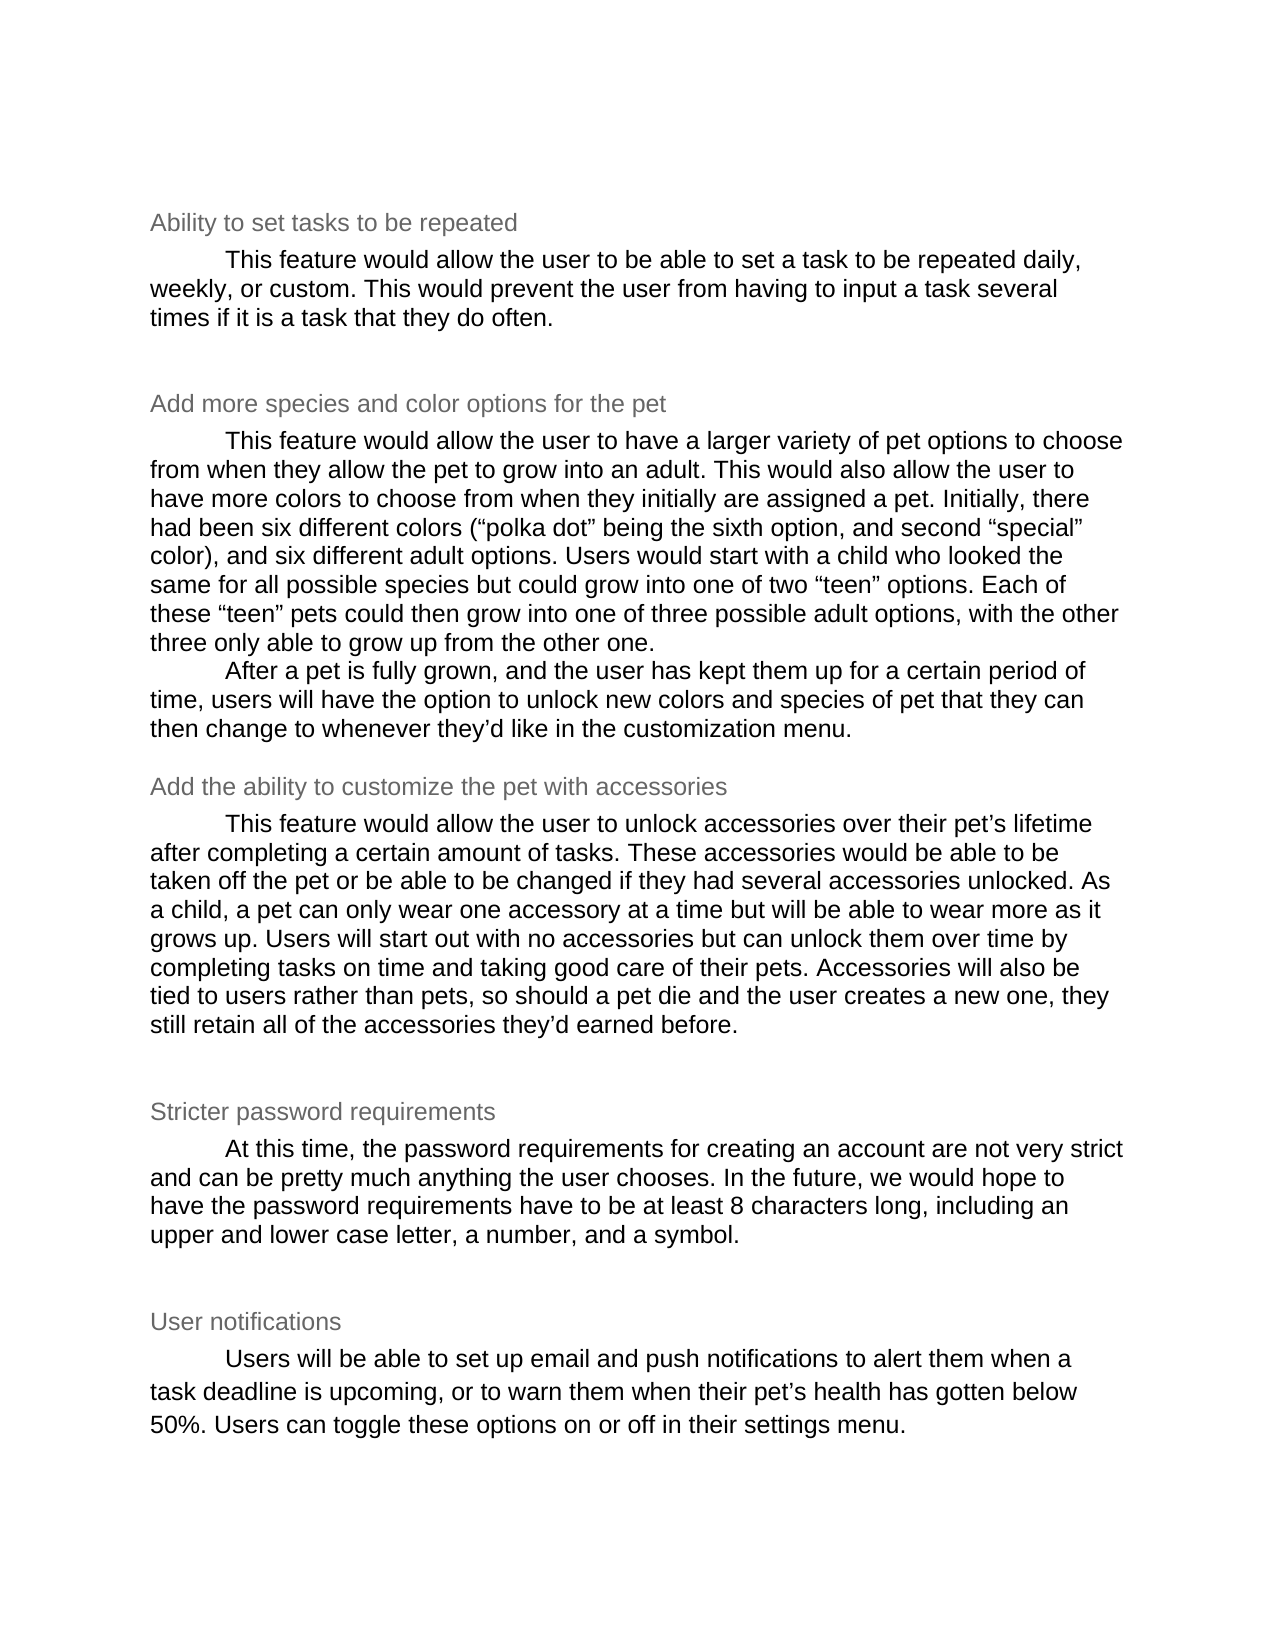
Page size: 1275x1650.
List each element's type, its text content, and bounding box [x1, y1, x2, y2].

text At this time, the password requirements for creating an account are not very strict and can be pretty much anything the user chooses. In the future, we would hope to have the password requirements have to be at least 8 characters long, including an upper and lower case letter, a number, and a symbol. [150, 1134, 1125, 1249]
text This feature would allow the user to be able to set a task to be repeated daily, weekly, or custom. This would prevent the user from having to input a task several times if it is a task that they do often. [150, 245, 1125, 331]
text Users will be able to set up email and push notifications to alert them when a task deadline is upcoming, or to warn them when their pet’s health has gotten below 50%. Users can toggle these options on or off in their settings menu. [150, 1344, 1125, 1438]
subtitle Stricter password requirements [150, 1097, 1125, 1125]
subtitle Ability to set tasks to be repeated [150, 208, 1125, 237]
text This feature would allow the user to have a larger variety of pet options to choose from when they allow the pet to grow into an adult. This would also allow the user to have more colors to choose from when they initially are assigned a pet. Initially, there had been six different colors (“polka dot” being the sixth option, and second “special” color), and six different adult options. Users would start with a child who looked the same for all possible species but could grow into one of two “teen” options. Each of these “teen” pets could then grow into one of three possible adult options, with the other three only able to grow up from the other one. [150, 426, 1125, 656]
text This feature would allow the user to unlock accessories over their pet’s lifetime after completing a certain amount of tasks. These accessories would be able to be taken off the pet or be able to be changed if they had several accessories unlocked. As a child, a pet can only wear one accessory at a time but will be able to wear more as it grows up. Users will start out with no accessories but can unlock them over time by completing tasks on time and taking good care of their pets. Accessories will also be tied to users rather than pets, so should a pet die and the user creates a new one, they still retain all of the accessories they’d earned before. [150, 809, 1125, 1039]
text After a pet is fully grown, and the user has kept them up for a certain period of time, users will have the option to unlock new colors and species of pet that they can then change to whenever they’d like in the customization menu. [150, 656, 1125, 742]
subtitle Add the ability to customize the pet with accessories [150, 772, 1125, 800]
subtitle Add more species and color options for the pet [150, 389, 1125, 418]
subtitle User notifications [150, 1307, 1125, 1335]
